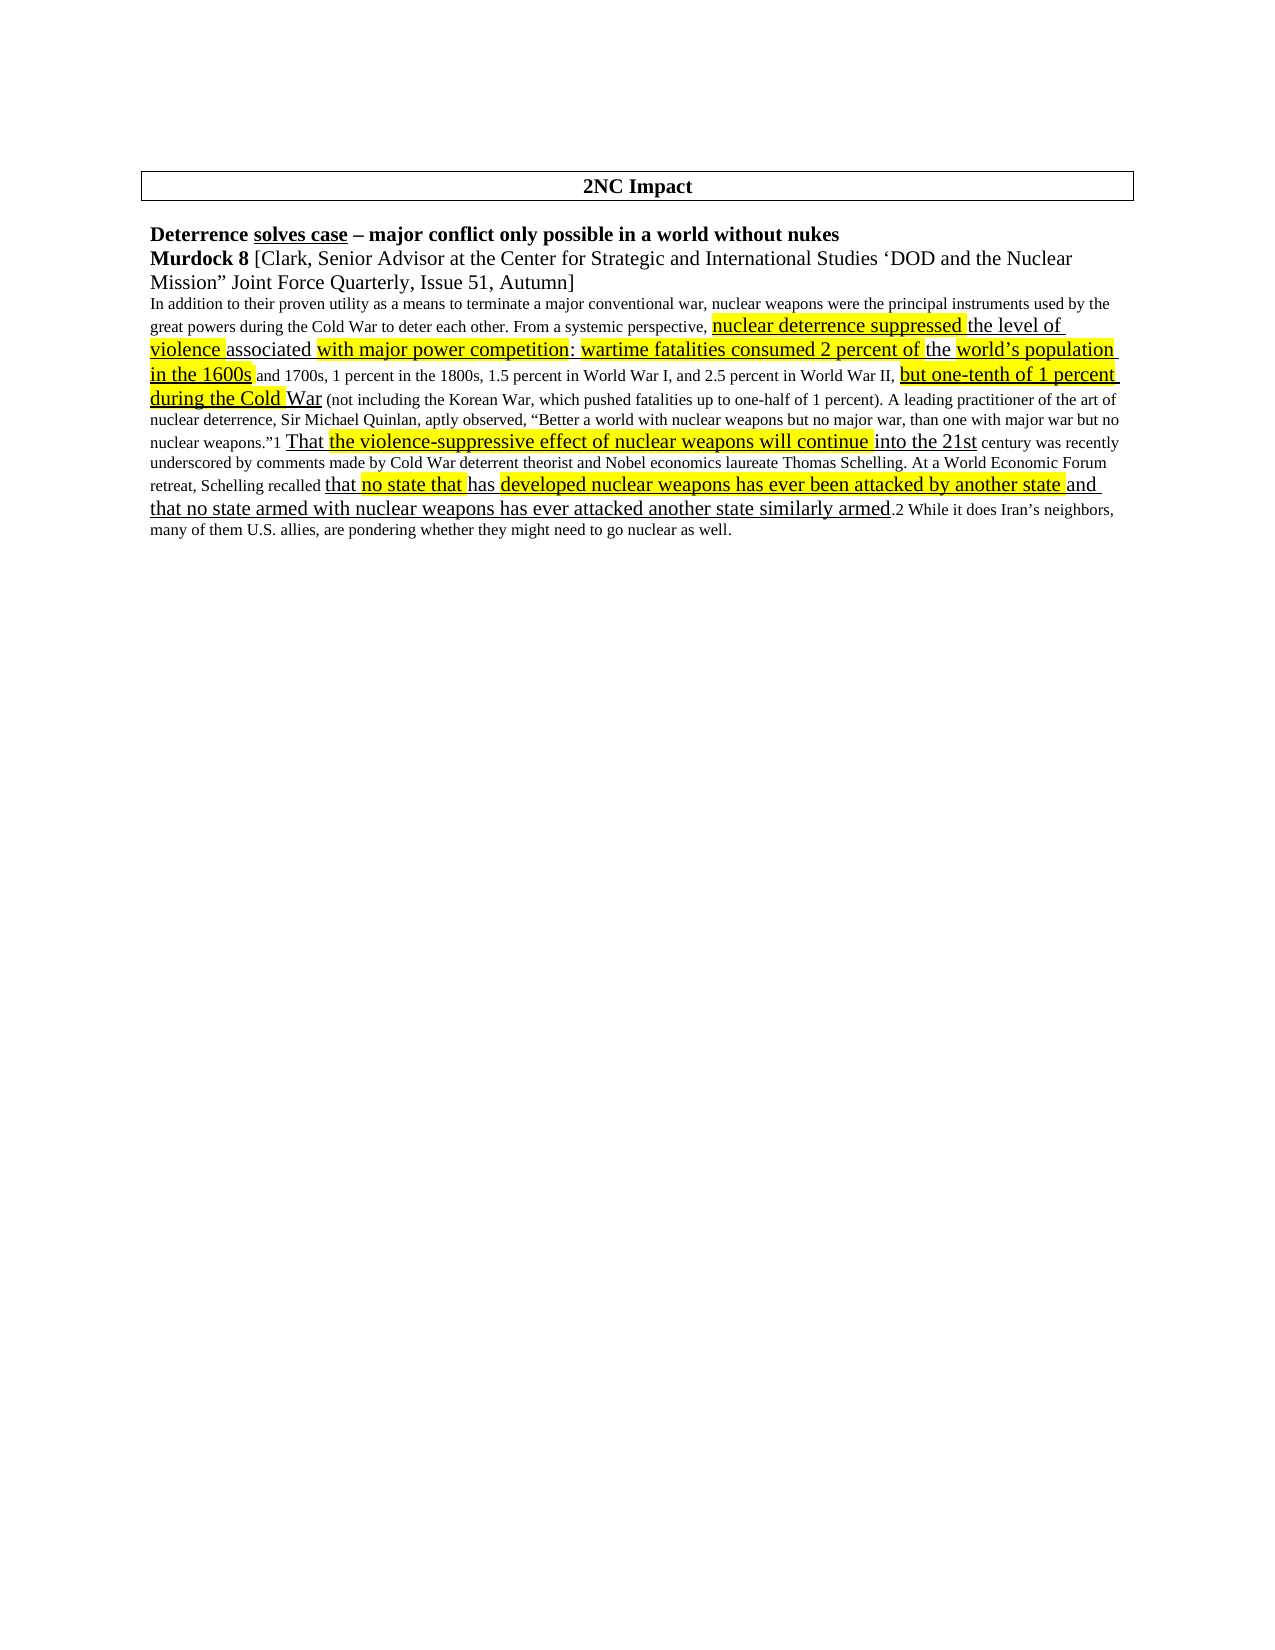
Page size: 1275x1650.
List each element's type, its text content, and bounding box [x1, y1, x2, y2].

text Deterrence solves case – major conflict only possible in a world without nukes [150, 222, 1125, 246]
text 2NC Impact [142, 172, 1133, 200]
text In addition to their proven utility as a means to terminate a major conventional war, nuclear weapons were the principal instruments used by the great powers during the Cold War to deter each other. From a systemic perspective, nuclear deterrence suppressed the level of violence associated with major power competition: wartime fatalities consumed 2 percent of the world’s population in the 1600s and 1700s, 1 percent in the 1800s, 1.5 percent in World War I, and 2.5 percent in World War II, but one-tenth of 1 percent during the Cold War (not including the Korean War, which pushed fatalities up to one-half of 1 percent). A leading practitioner of the art of nuclear deterrence, Sir Michael Quinlan, aptly observed, “Better a world with nuclear weapons but no major war, than one with major war but no nuclear weapons.”1 That the violence-suppressive effect of nuclear weapons will continue into the 21st century was recently underscored by comments made by Cold War deterrent theorist and Nobel economics laureate Thomas Schelling. At a World Economic Forum retreat, Schelling recalled that no state that has developed nuclear weapons has ever been attacked by another state and that no state armed with nuclear weapons has ever attacked another state similarly armed.2 While it does Iran’s neighbors, many of them U.S. allies, are pondering whether they might need to go nuclear as well. [150, 294, 1125, 539]
text Murdock 8 [Clark, Senior Advisor at the Center for Strategic and International Studies ‘DOD and the Nuclear Mission” Joint Force Quarterly, Issue 51, Autumn] [150, 246, 1125, 294]
